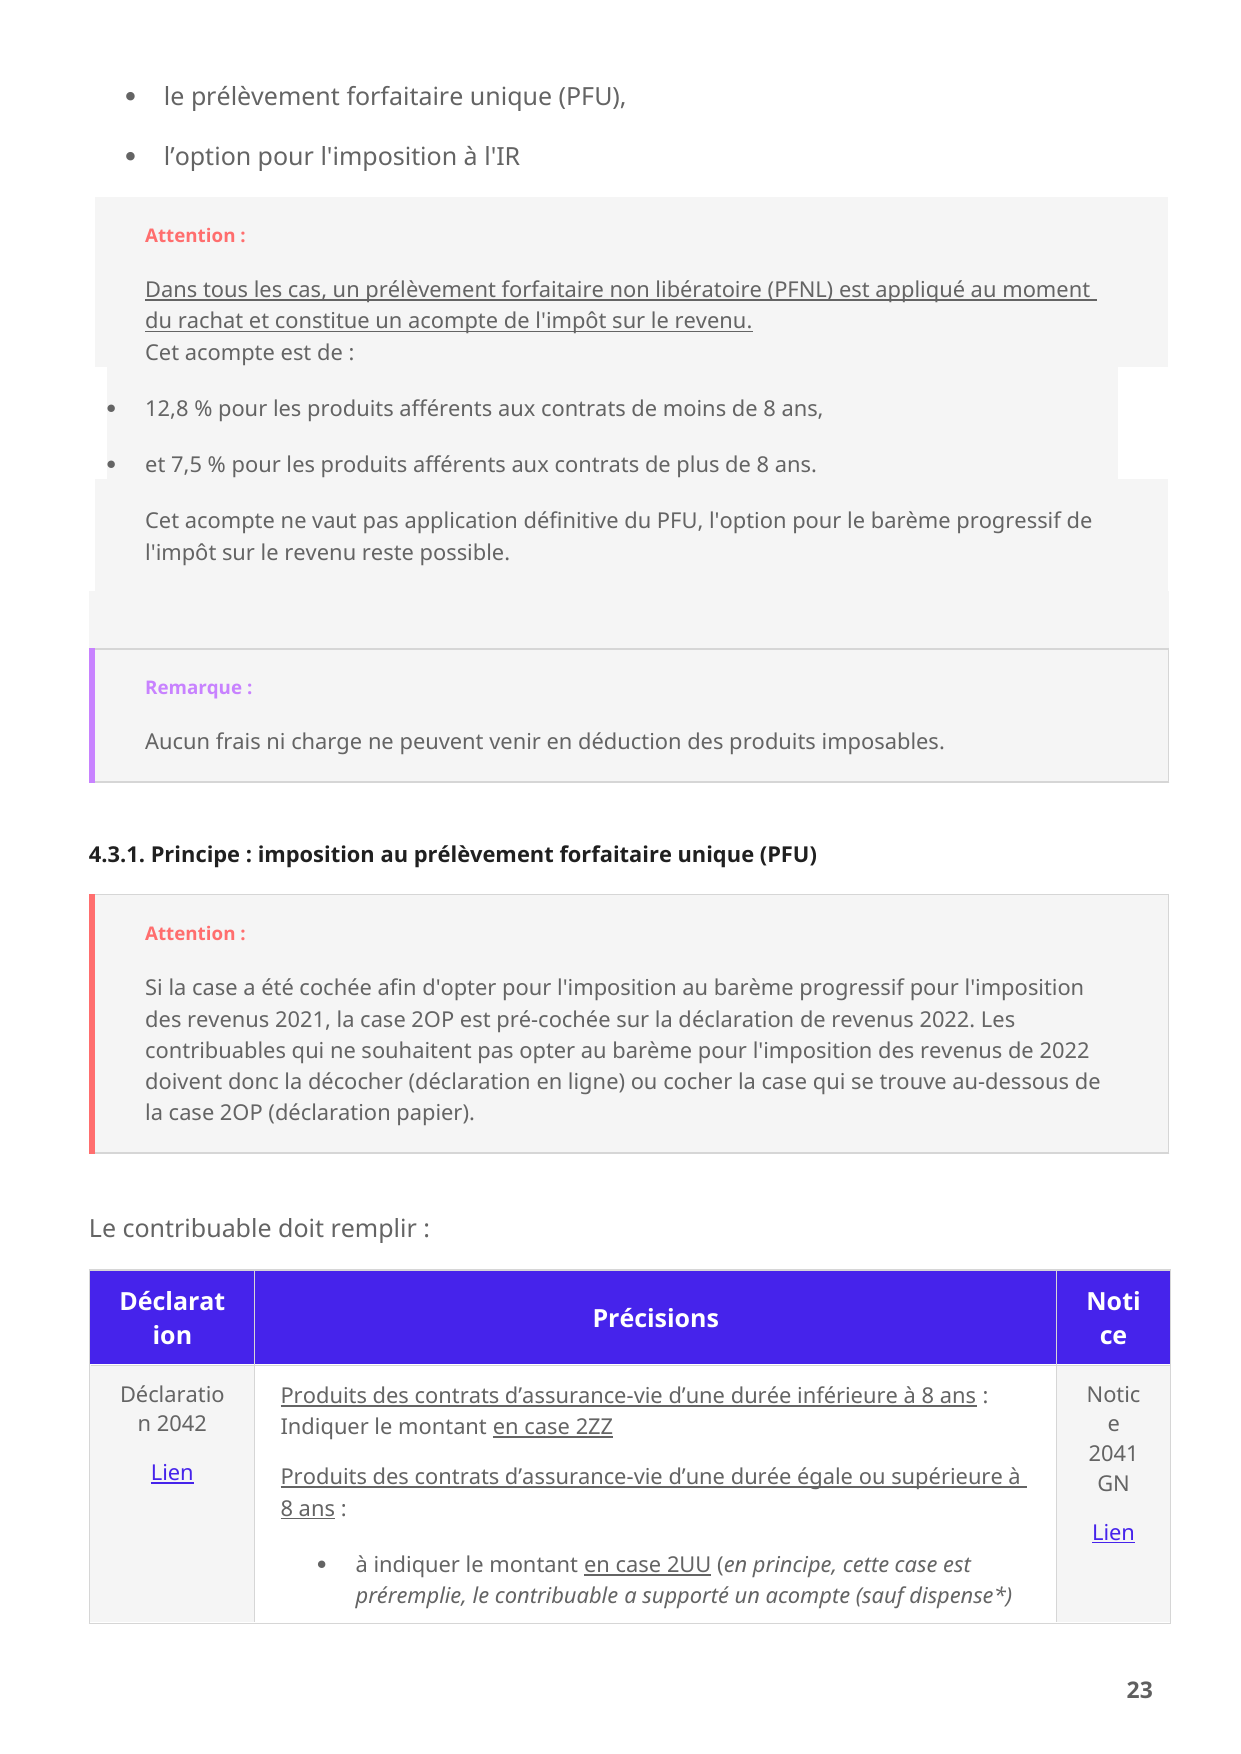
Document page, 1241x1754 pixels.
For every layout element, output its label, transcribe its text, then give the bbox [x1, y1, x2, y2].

table_cell Notice 2041 GN Lien [1057, 1366, 1170, 1622]
text Dans tous les cas, un prélèvement forfaitaire non libératoire (PFNL) est appliqué au moment du rachat et constitue un acompte de l'impôt sur le revenu. Cet acompte est de : [95, 273, 1168, 367]
table_header Déclaration [90, 1271, 254, 1364]
title Attention : [95, 197, 1168, 248]
title Remarque : [95, 650, 1168, 698]
list 12,8 % pour les produits afférents aux contrats de moins de 8 ans, [107, 392, 1118, 423]
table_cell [255, 1366, 1056, 1622]
table_header Précisions [255, 1271, 1056, 1364]
list et 7,5 % pour les produits afférents aux contrats de plus de 8 ans. [107, 448, 1118, 479]
subtitle 4.3.1. Principe : imposition au prélèvement forfaitaire unique (PFU) [89, 839, 1169, 869]
text Si la case a été cochée afin d'opter pour l'imposition au barème progressif pour l'imposition des revenus 2021, la case 2OP est pré-cochée sur la déclaration de revenus 2022. Les contribuables qui ne souhaitent pas opter au barème pour l'imposition des revenus de 2022 doivent donc la décocher (déclaration en ligne) ou cocher la case qui se trouve au-dessous de la case 2OP (déclaration papier). [95, 944, 1168, 1152]
table_cell Déclaration 2042 Lien [90, 1366, 254, 1622]
list le prélèvement forfaitaire unique (PFU), [126, 78, 1169, 113]
text Aucun frais ni charge ne peuvent venir en déduction des produits imposables. [95, 698, 1168, 781]
text Le contribuable doit remplir : [89, 1210, 1169, 1244]
text Cet acompte ne vaut pas application définitive du PFU, l'option pour le barème progressif de l'impôt sur le revenu reste possible. [95, 504, 1168, 592]
table_header Notice [1057, 1271, 1170, 1364]
title Attention : [95, 895, 1168, 944]
list l’option pour l'imposition à l'IR​ [126, 138, 1169, 172]
